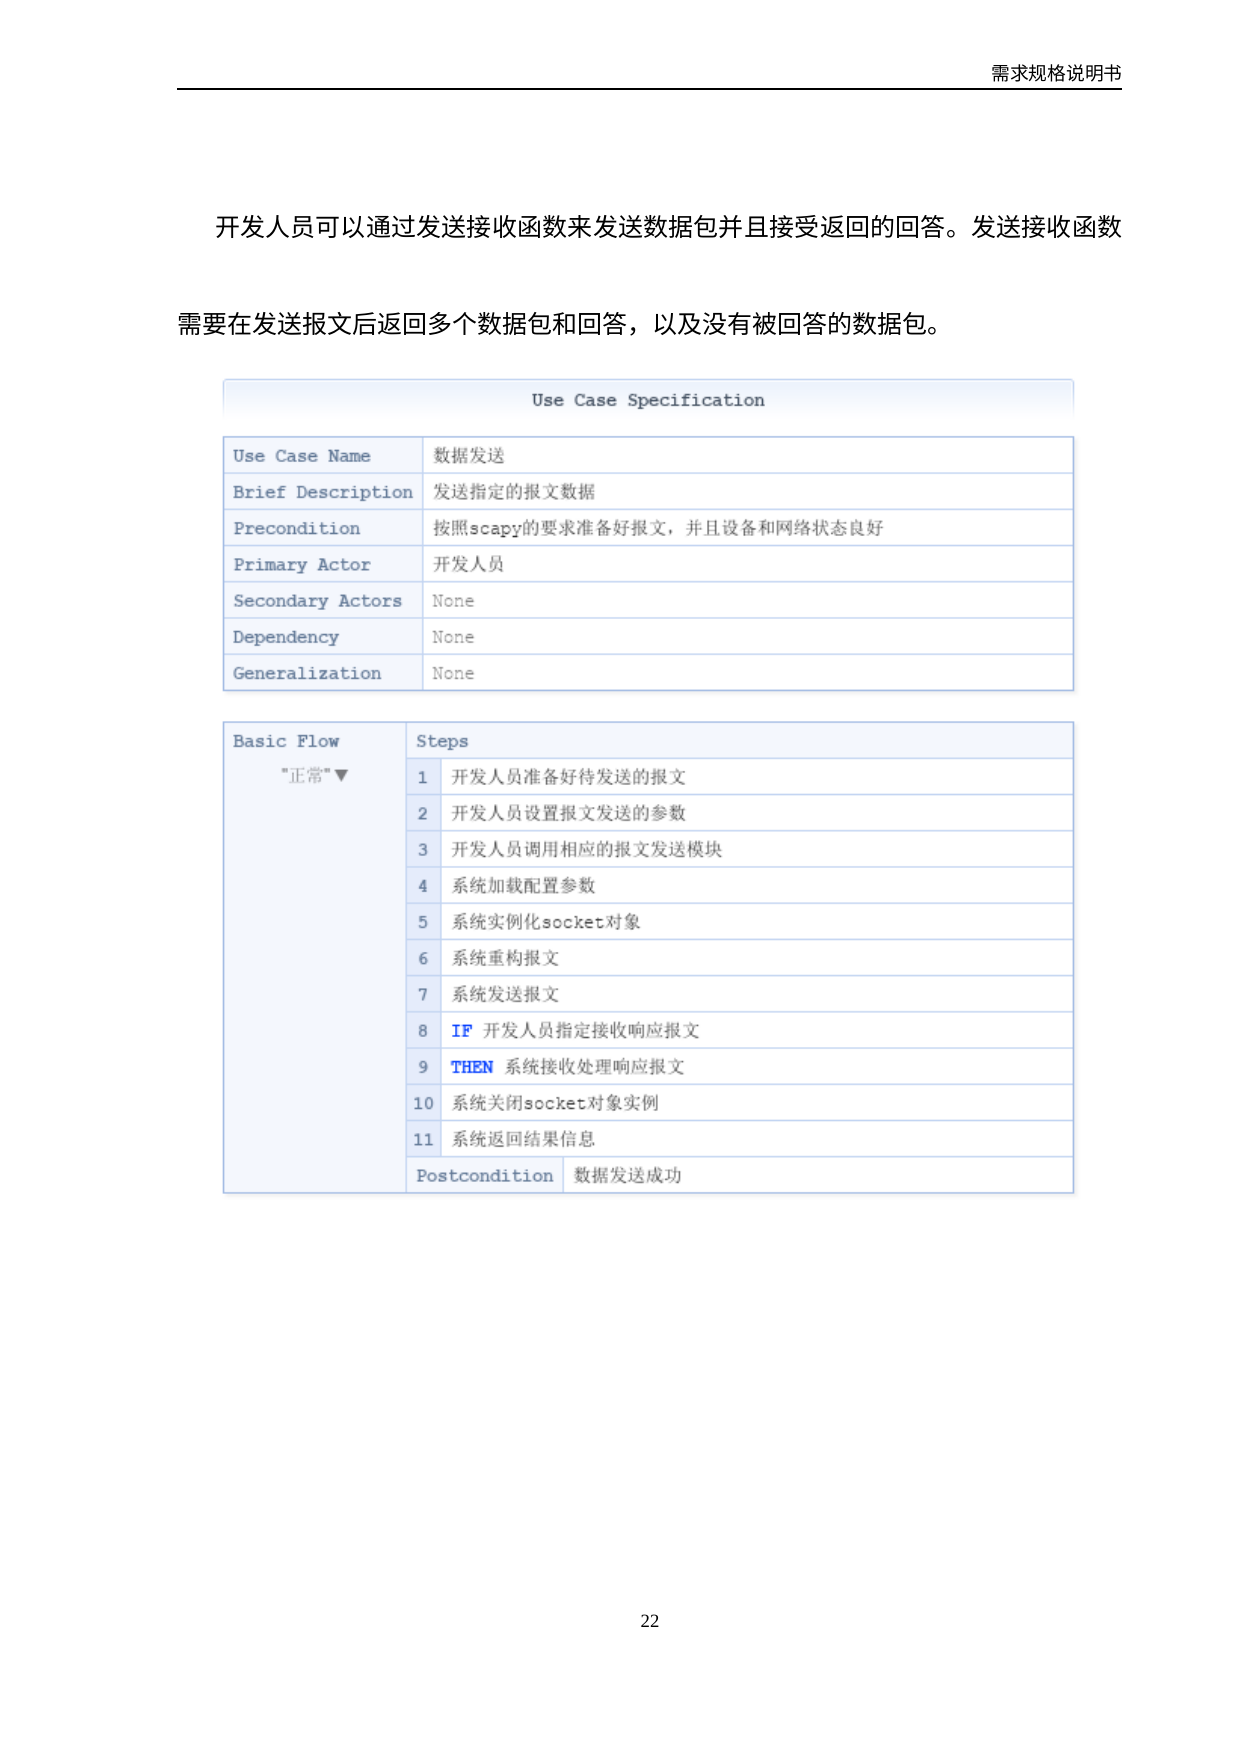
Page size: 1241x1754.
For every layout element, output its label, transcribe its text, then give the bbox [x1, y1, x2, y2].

text 开发人员可以通过发送接收函数来发送数据包并且接受返回的回答。发送接收函数需要在发送报文后返回多个数据包和回答，以及没有被回答的数据包。 [177, 193, 1122, 355]
picture [217, 373, 1082, 1206]
